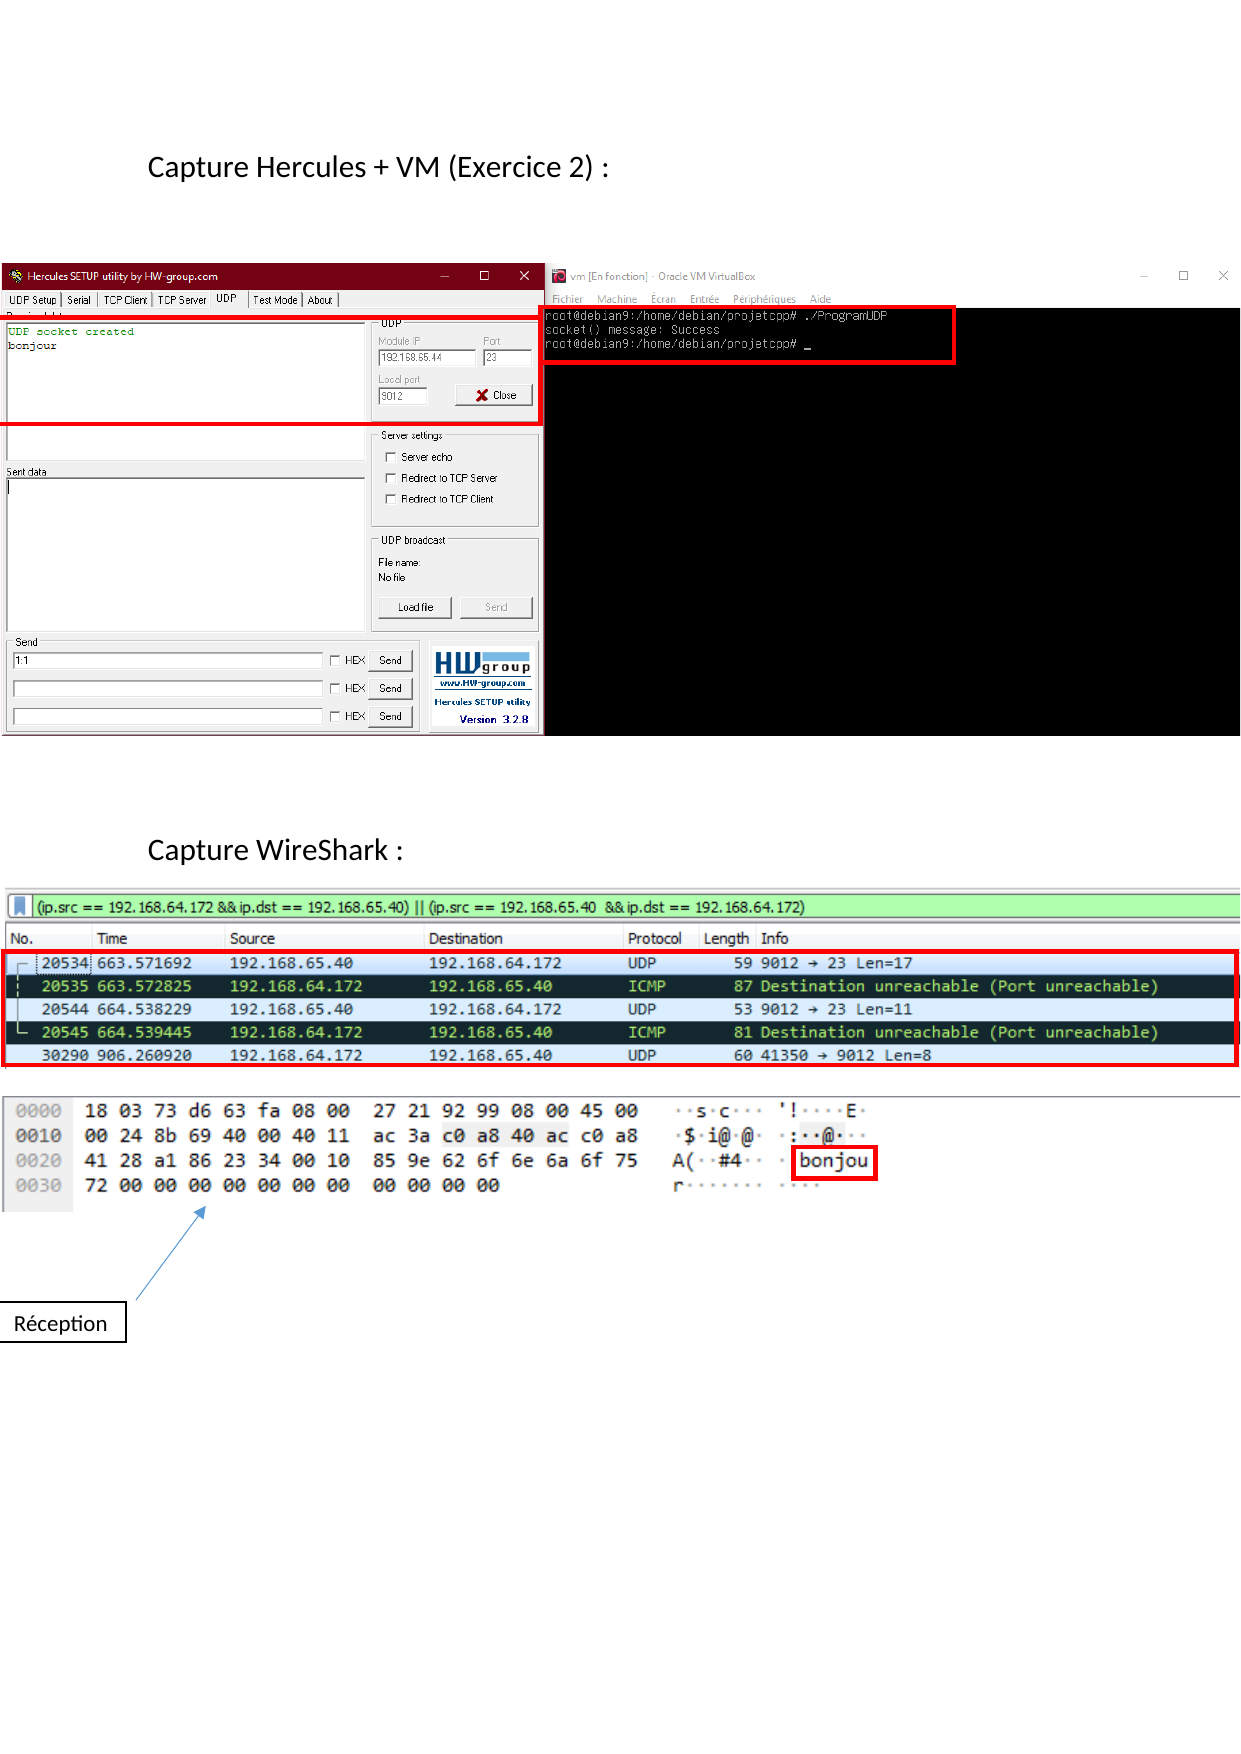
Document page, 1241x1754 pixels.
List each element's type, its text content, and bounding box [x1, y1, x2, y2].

text Capture WireShark : [148, 830, 1093, 868]
text Capture Hercules + VM (Exercice 2) : [148, 148, 1093, 186]
picture [1, 320, 538, 422]
picture [543, 309, 952, 360]
picture [5, 887, 1241, 1069]
picture [1, 263, 1241, 736]
picture [1, 1096, 1241, 1212]
picture [5, 954, 1234, 1063]
